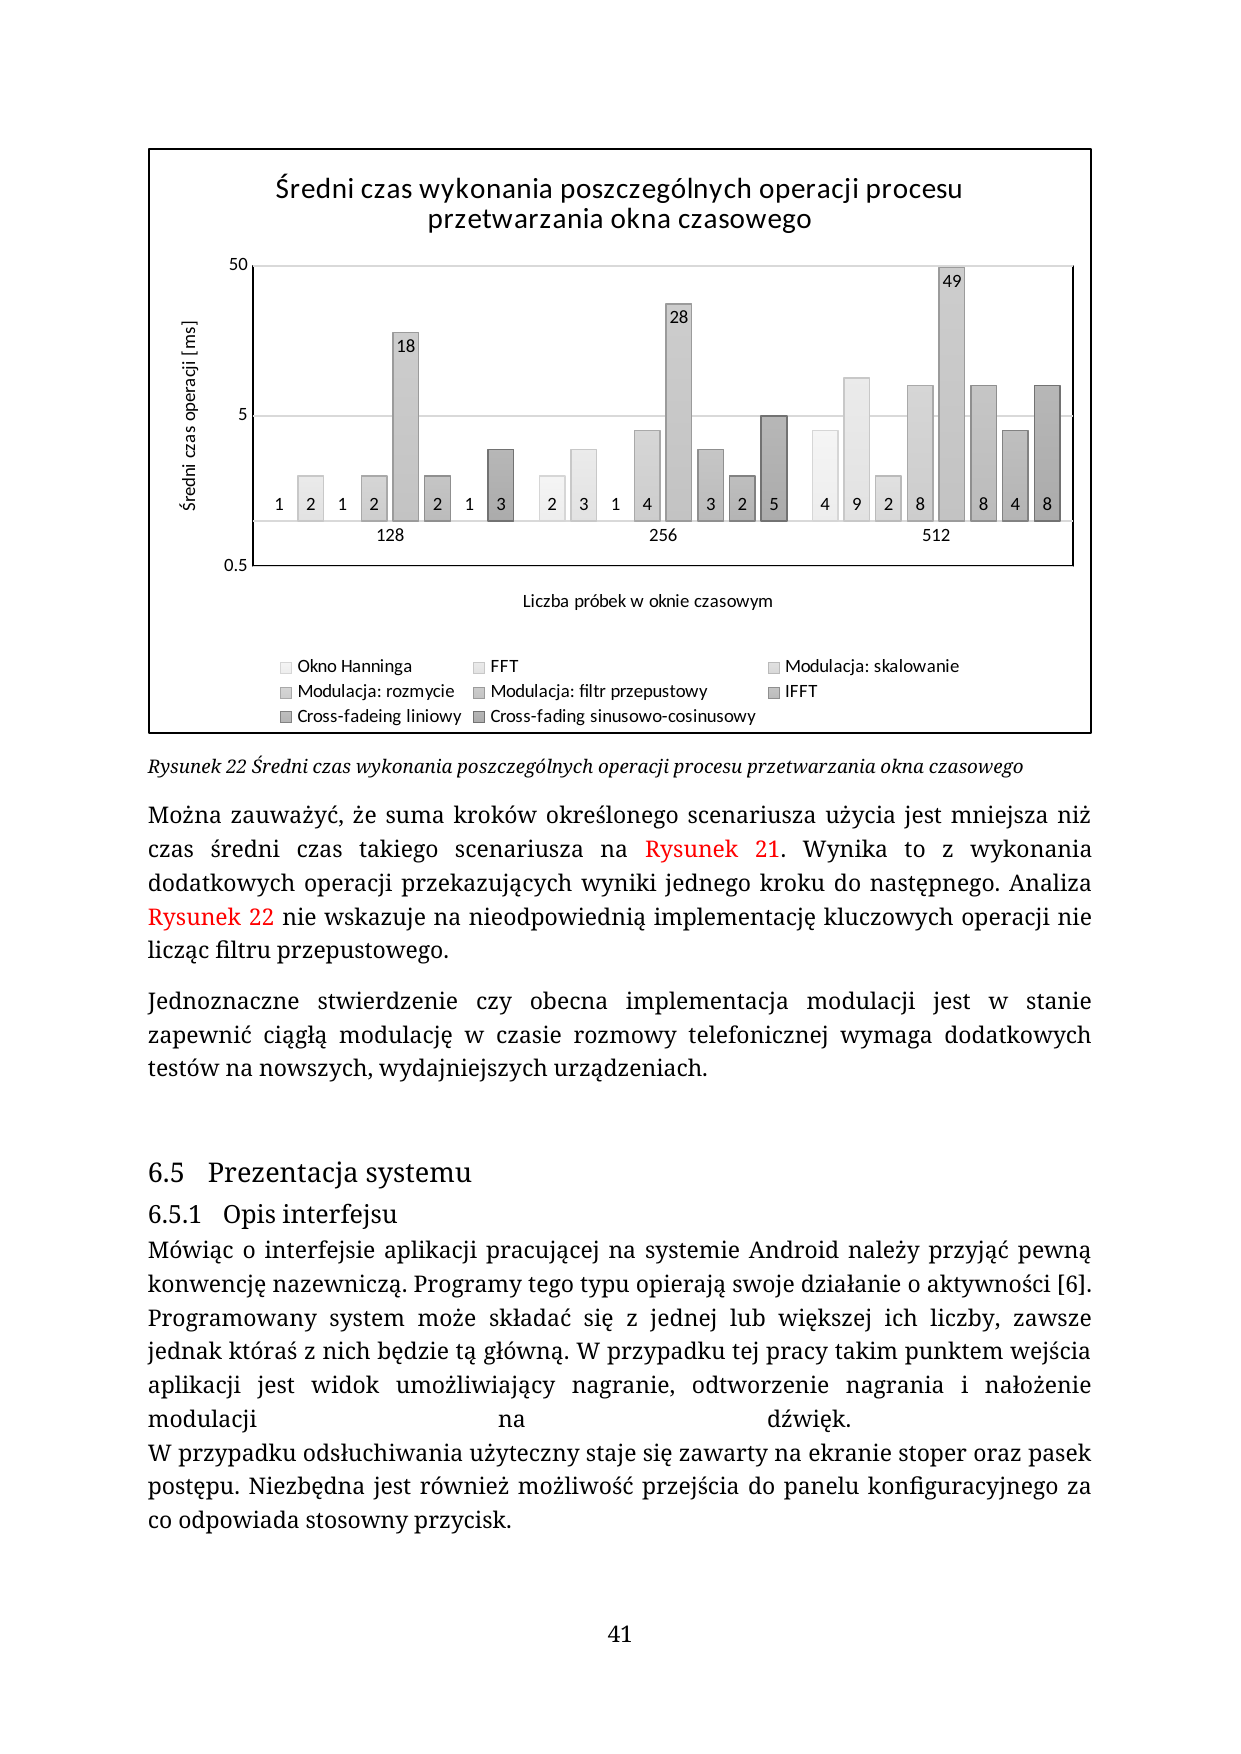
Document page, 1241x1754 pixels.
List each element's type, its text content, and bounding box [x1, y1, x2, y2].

text Można zauważyć, że suma kroków określonego scenariusza użycia jest mniejsza niż czas średni czas takiego scenariusza na Rysunek 21. Wynika to z wykonania dodatkowych operacji przekazujących wyniki jednego kroku do następnego. Analiza Rysunek 22 nie wskazuje na nieodpowiednią implementację kluczowych operacji nie licząc filtru przepustowego. [148, 799, 1093, 966]
subtitle Opis interfejsu [148, 1197, 1093, 1231]
text Mówiąc o interfejsie aplikacji pracującej na systemie Android należy przyjąć pewną konwencję nazewniczą. Programy tego typu opierają swoje działanie o aktywności [6]. Programowany system może składać się z jednej lub większej ich liczby, zawsze jednak któraś z nich będzie tą główną. W przypadku tej pracy takim punktem wejścia aplikacji jest widok umożliwiający nagranie, odtworzenie nagrania i nałożenie modulacji na dźwięk. W przypadku odsłuchiwania użyteczny staje się zawarty na ekranie stoper oraz pasek postępu. Niezbędna jest również możliwość przejścia do panelu konfiguracyjnego za co odpowiada stosowny przycisk. [148, 1234, 1093, 1535]
subtitle Prezentacja systemu [148, 1153, 1093, 1190]
text Jednoznaczne stwierdzenie czy obecna implementacja modulacji jest w stanie zapewnić ciągłą modulację w czasie rozmowy telefonicznej wymaga dodatkowych testów na nowszych, wydajniejszych urządzeniach. [148, 985, 1093, 1084]
text Rysunek 22 Średni czas wykonania poszczególnych operacji procesu przetwarzania okna czasowego [148, 753, 1093, 779]
